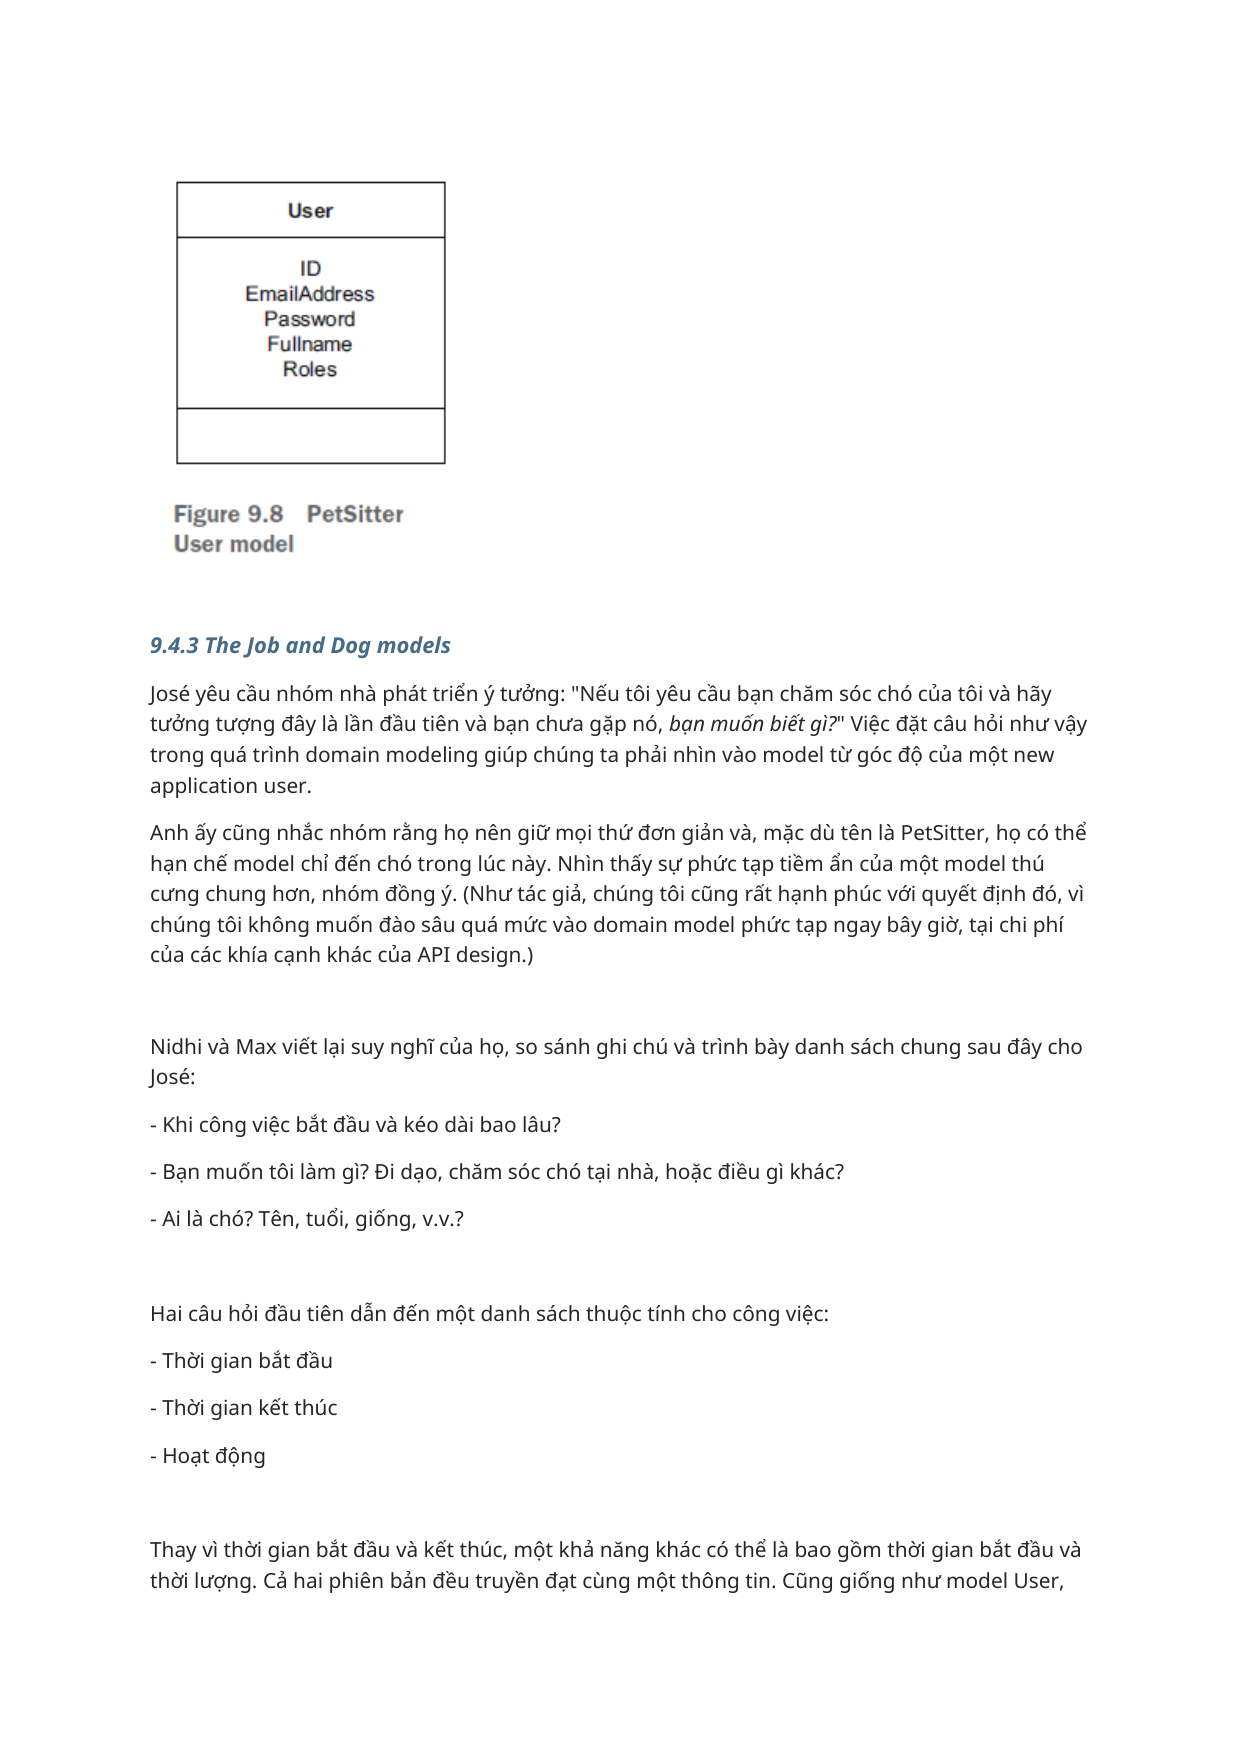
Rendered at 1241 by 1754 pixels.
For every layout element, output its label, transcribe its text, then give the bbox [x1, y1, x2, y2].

text - Hoạt động [150, 1441, 1090, 1469]
text José yêu cầu nhóm nhà phát triển ý tưởng: "Nếu tôi yêu cầu bạn chăm sóc chó của tôi và hãy tưởng tượng đây là lần đầu tiên và bạn chưa gặp nó, bạn muốn biết gì?" Việc đặt câu hỏi như vậy trong quá trình domain modeling giúp chúng ta phải nhìn vào model từ góc độ của một new application user. [150, 679, 1090, 799]
text - Thời gian bắt đầu [150, 1346, 1090, 1375]
text Nidhi và Max viết lại suy nghĩ của họ, so sánh ghi chú và trình bày danh sách chung sau đây cho José: [150, 1032, 1090, 1091]
text - Bạn muốn tôi làm gì? Đi dạo, chăm sóc chó tại nhà, hoặc điều gì khác? [150, 1157, 1090, 1186]
text - Thời gian kết thúc [150, 1393, 1090, 1422]
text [150, 1535, 1090, 1594]
text 9.4.3 The Job and Dog models [150, 630, 1090, 660]
text - Khi công việc bắt đầu và kéo dài bao lâu? [150, 1110, 1090, 1138]
text Hai câu hỏi đầu tiên dẫn đến một danh sách thuộc tính cho công việc: [150, 1299, 1090, 1327]
picture [150, 150, 471, 568]
text Anh ấy cũng nhắc nhóm rằng họ nên giữ mọi thứ đơn giản và, mặc dù tên là PetSitter, họ có thể hạn chế model chỉ đến chó trong lúc này. Nhìn thấy sự phức tạp tiềm ẩn của một model thú cưng chung hơn, nhóm đồng ý. (Như tác giả, chúng tôi cũng rất hạnh phúc với quyết định đó, vì chúng tôi không muốn đào sâu quá mức vào domain model phức tạp ngay bây giờ, tại chi phí của các khía cạnh khác của API design.) [150, 818, 1090, 969]
text - Ai là chó? Tên, tuổi, giống, v.v.? [150, 1204, 1090, 1233]
